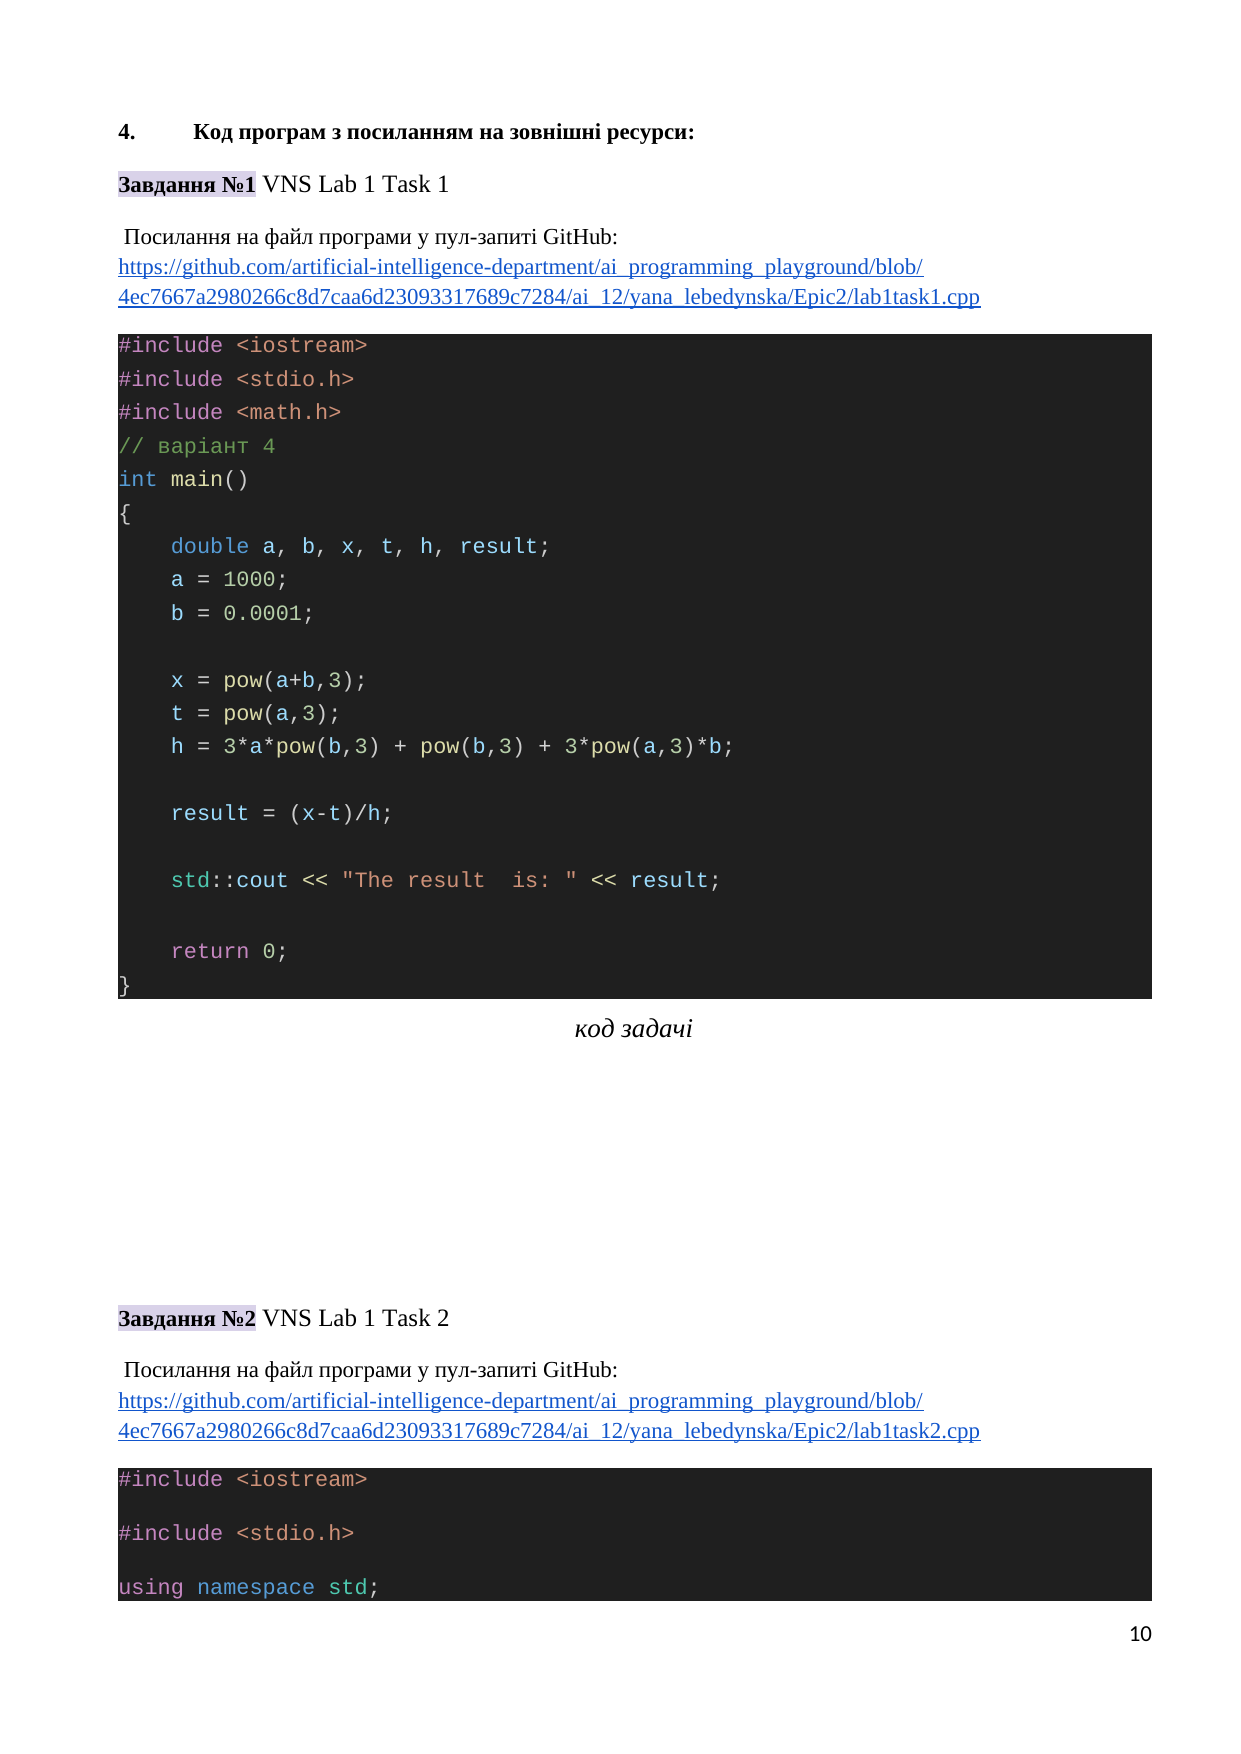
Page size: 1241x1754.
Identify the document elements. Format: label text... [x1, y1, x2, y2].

text h = 3*a*pow(b,3) + pow(b,3) + 3*pow(a,3)*b; [118, 736, 1152, 761]
text #include <iostream> [118, 334, 1152, 359]
text return 0; [118, 941, 1152, 966]
text // варіант 4 [118, 435, 1152, 459]
subtitle код задачі [118, 1012, 1152, 1043]
text #include <iostream> [118, 1468, 1152, 1493]
text x = pow(a+b,3); [118, 669, 1152, 694]
text 4. Код програм з посиланням на зовнішні ресурси: [118, 118, 1152, 144]
text Завдання №1 VNS Lab 1 Task 1 [118, 169, 1152, 198]
text Посилання на файл програми у пул-запиті GitHub: https://github.com/artificial-intelligence-department/ai_programming_playground/blob/4ec7667a2980266c8d7caa6d23093317689c7284/ai_12/yana_lebedynska/Epic2/lab1task2.cpp [118, 1357, 1152, 1443]
text { [118, 502, 1152, 526]
text int main() [118, 468, 1152, 493]
text a = 1000; [118, 568, 1152, 593]
text double a, b, x, t, h, result; [118, 535, 1152, 560]
text Посилання на файл програми у пул-запиті GitHub: https://github.com/artificial-intelligence-department/ai_programming_playground/blob/4ec7667a2980266c8d7caa6d23093317689c7284/ai_12/yana_lebedynska/Epic2/lab1task1.cpp [118, 223, 1152, 310]
text t = pow(a,3); [118, 702, 1152, 727]
text #include <stdio.h> [118, 1522, 1152, 1547]
text Завдання №2 VNS Lab 1 Task 2 [118, 1303, 1152, 1331]
text result = (x-t)/h; [118, 803, 1152, 827]
text #include <stdio.h> [118, 368, 1152, 393]
text } [118, 974, 1152, 999]
text using namespace std; [118, 1577, 1152, 1601]
text std::cout << "The result is: " << result; [118, 869, 1152, 894]
text b = 0.0001; [118, 602, 1152, 627]
text #include <math.h> [118, 401, 1152, 426]
